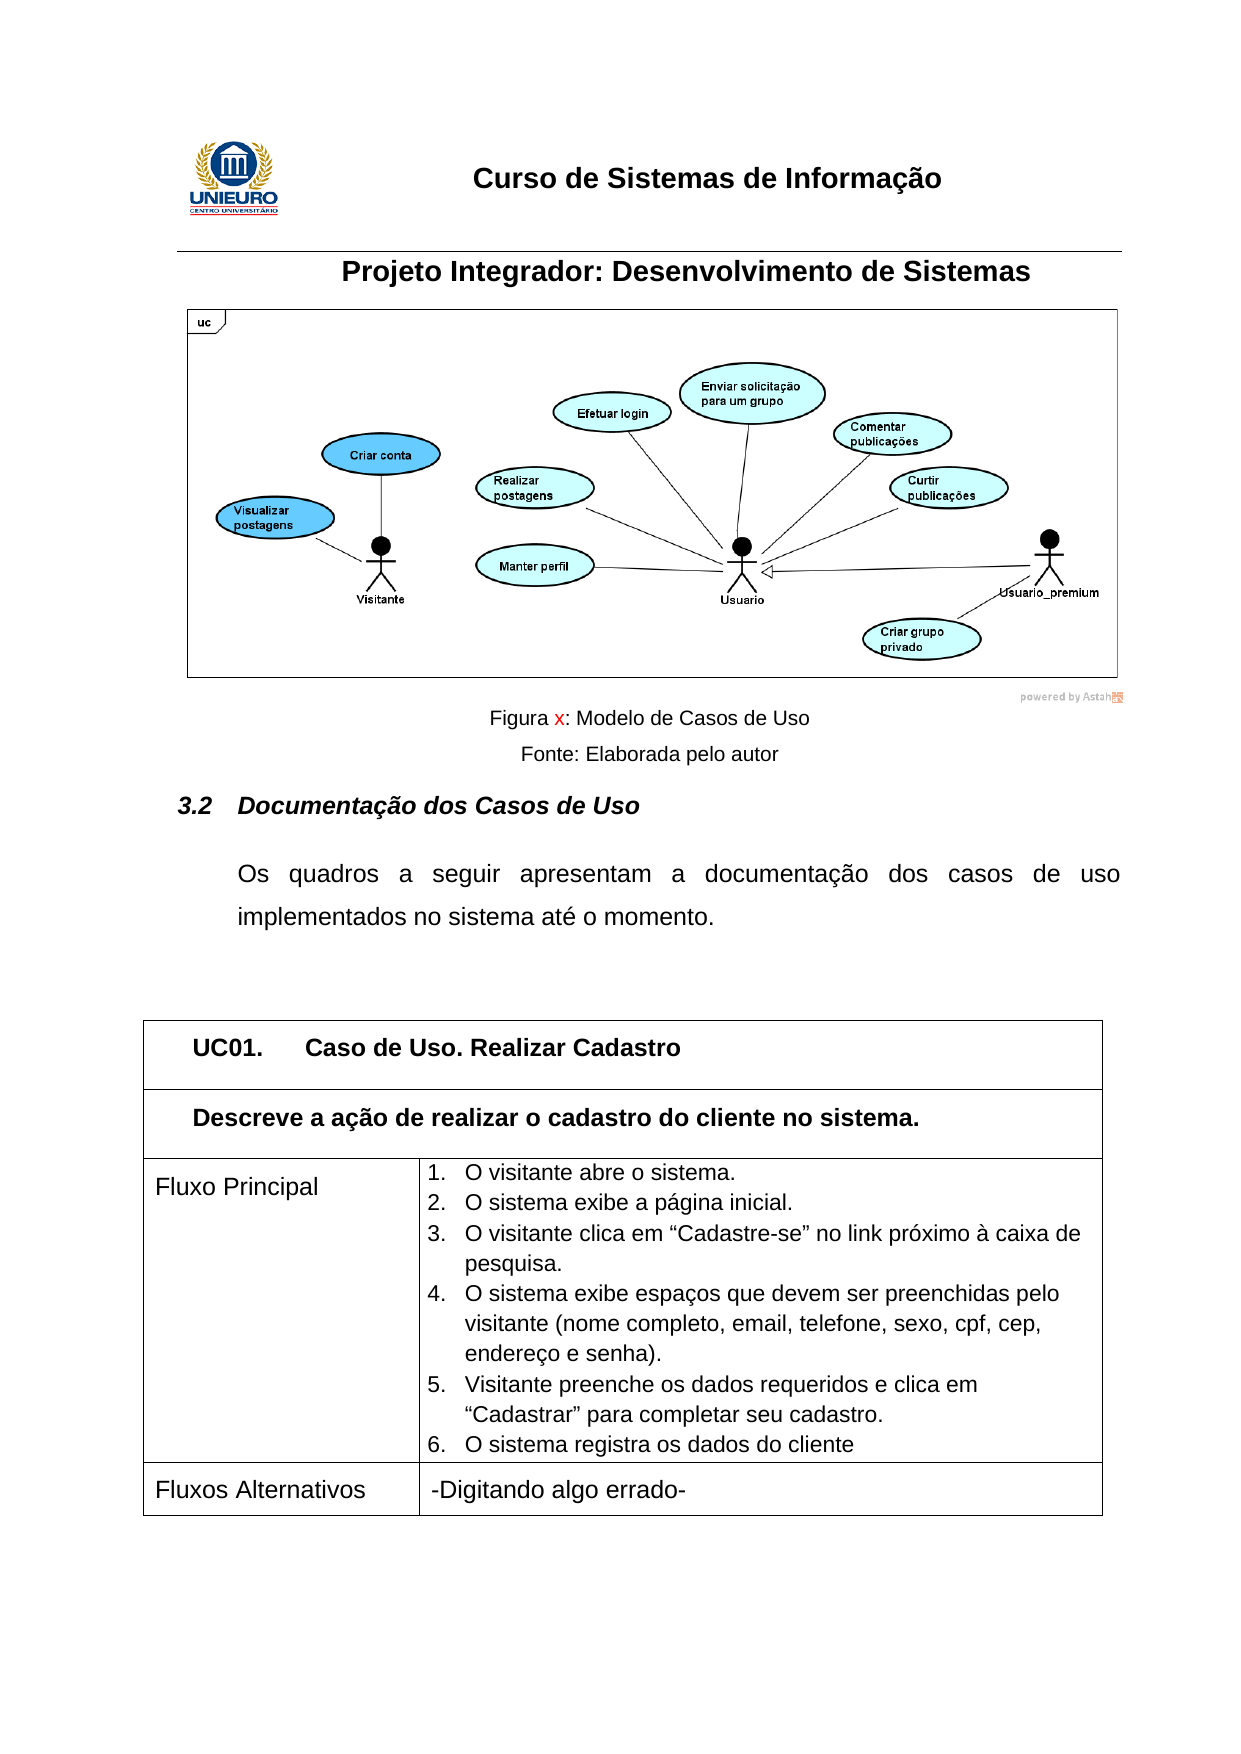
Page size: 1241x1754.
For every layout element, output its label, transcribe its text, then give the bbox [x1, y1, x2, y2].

table_cell O visitante abre o sistema. O sistema exibe a página inicial. O visitante clica em “Cadastre-se” no link próximo à caixa de pesquisa. O sistema exibe espaços que devem ser preenchidas pelo visitante (nome completo, email, telefone, sexo, cpf, cep, endereço e senha). Visitante preenche os dados requeridos e clica em “Cadastrar” para completar seu cadastro. O sistema registra os dados do cliente [420, 1159, 1102, 1462]
table_header Caso de Uso. Realizar Cadastro [144, 1021, 1102, 1089]
text Fonte: Elaborada pelo autor [177, 742, 1122, 766]
text Figura x: Modelo de Casos de Uso [177, 706, 1122, 730]
picture [177, 300, 1126, 706]
table_cell Fluxos Alternativos [144, 1463, 419, 1515]
text Os quadros a seguir apresentam a documentação dos casos de uso implementados no sistema até o momento. [237, 859, 1122, 931]
table_cell Descreve a ação de realizar o cadastro do cliente no sistema. [144, 1090, 1102, 1158]
picture [153, 130, 313, 226]
table_cell Fluxo Principal [144, 1159, 419, 1462]
list Documentação dos Casos de Uso [177, 791, 1122, 820]
table_cell -Digitando algo errado- [420, 1463, 1102, 1515]
